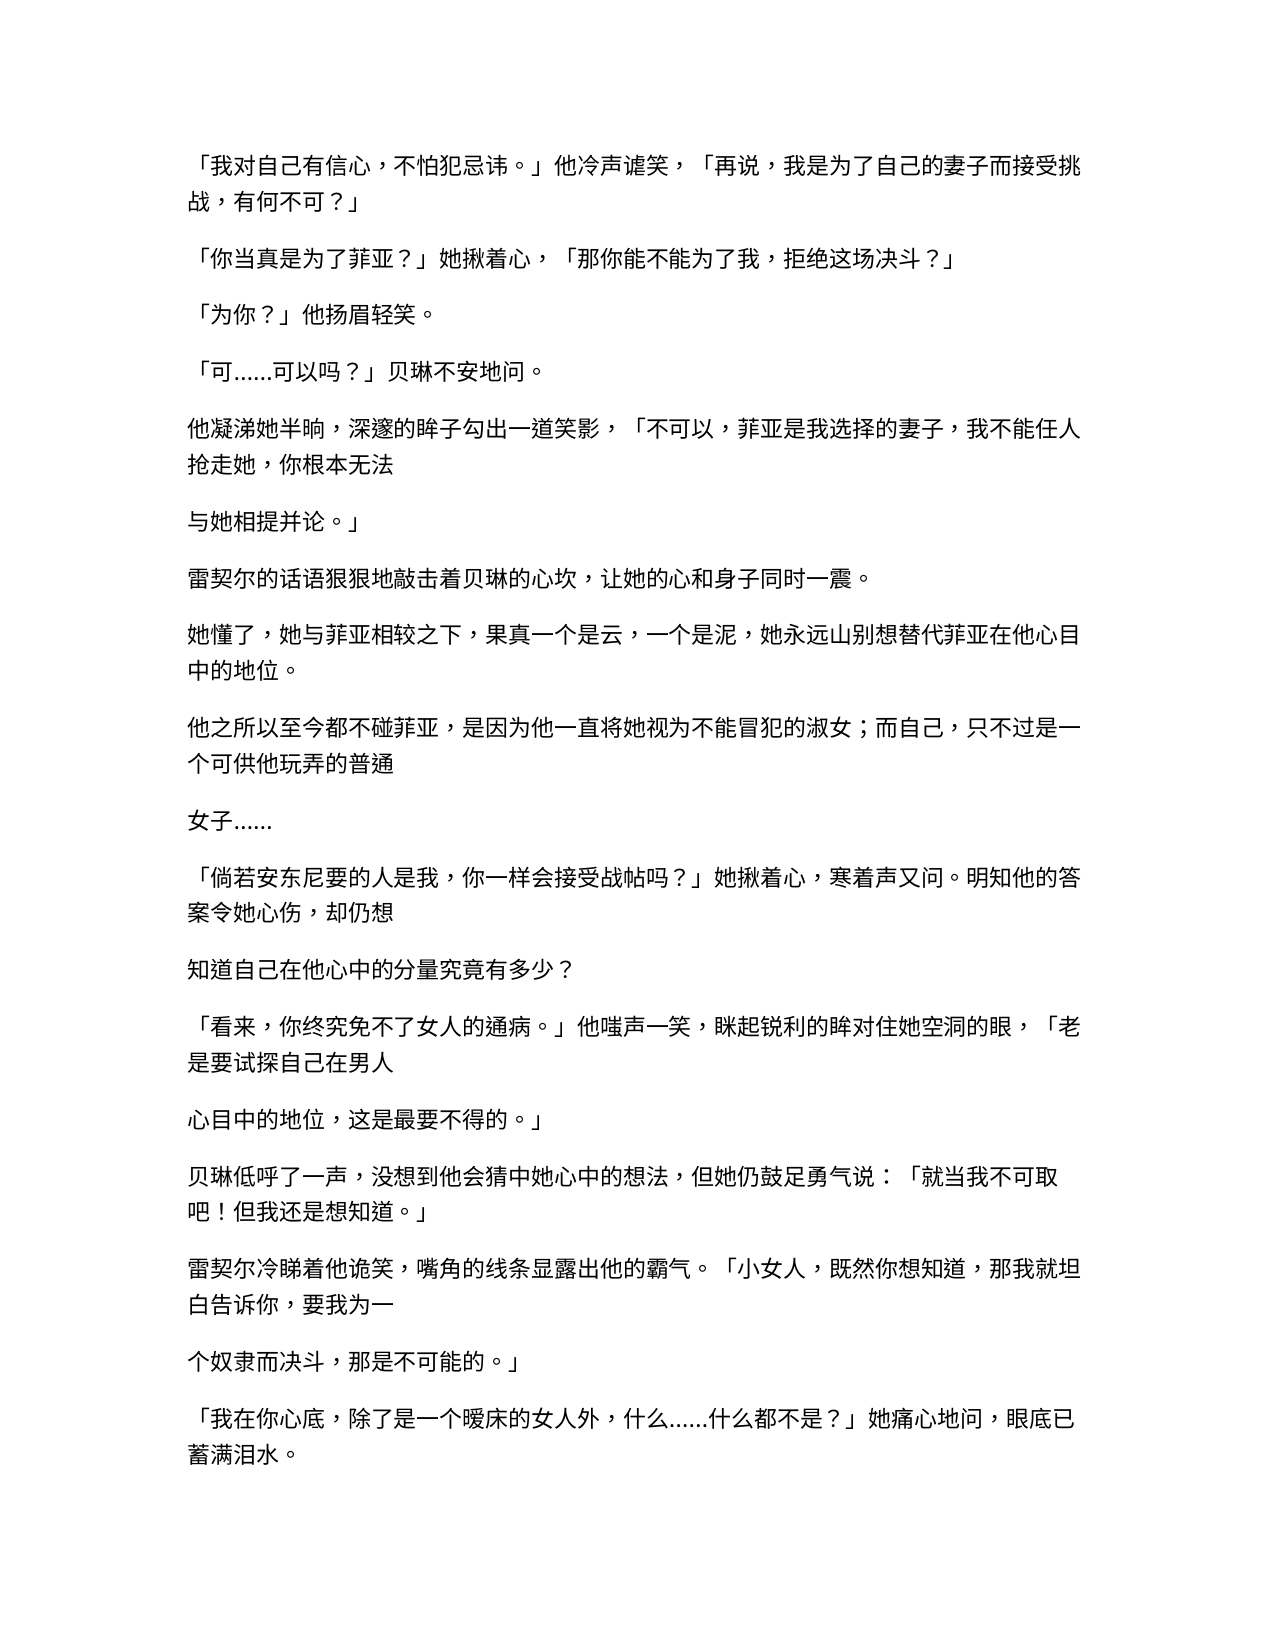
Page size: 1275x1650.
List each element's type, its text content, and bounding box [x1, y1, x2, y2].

text 雷契尔冷睇着他诡笑，嘴角的线条显露出他的霸气。「小女人，既然你想知道，那我就坦白告诉你，要我为一 [187, 1253, 1087, 1320]
text 贝琳低呼了一声，没想到他会猜中她心中的想法，但她仍鼓足勇气说：「就当我不可取吧！但我还是想知道。」 [187, 1160, 1087, 1228]
text 他凝涕她半晌，深邃的眸子勾出一道笑影，「不可以，菲亚是我选择的妻子，我不能任人抢走她，你根本无法 [187, 413, 1087, 480]
text 她懂了，她与菲亚相较之下，果真一个是云，一个是泥，她永远山别想替代菲亚在他心目中的地位。 [187, 619, 1087, 686]
text 他之所以至今都不碰菲亚，是因为他一直将她视为不能冒犯的淑女；而自己，只不过是一个可供他玩弄的普通 [187, 712, 1087, 779]
text 「看来，你终究免不了女人的通病。」他嗤声一笑，眯起锐利的眸对住她空洞的眼，「老是要试探自己在男人 [187, 1011, 1087, 1078]
text 「可……可以吗？」贝琳不安地问。 [187, 356, 1087, 387]
text 心目中的地位，这是最要不得的。」 [187, 1104, 1087, 1135]
text 女子…… [187, 805, 1087, 836]
text 「我在你心底，除了是一个暧床的女人外，什么……什么都不是？」她痛心地问，眼底已蓄满泪水。 [187, 1403, 1087, 1470]
text 「我对自己有信心，不怕犯忌讳。」他冷声谑笑，「再说，我是为了自己的妻子而接受挑战，有何不可？」 [187, 150, 1087, 217]
text 与她相提并论。」 [187, 506, 1087, 537]
text 「为你？」他扬眉轻笑。 [187, 299, 1087, 331]
text 雷契尔的话语狠狠地敲击着贝琳的心坎，让她的心和身子同时一震。 [187, 562, 1087, 594]
text 「你当真是为了菲亚？」她揪着心，「那你能不能为了我，拒绝这场决斗？」 [187, 243, 1087, 274]
text 个奴隶而决斗，那是不可能的。」 [187, 1346, 1087, 1377]
text 知道自己在他心中的分量究竟有多少？ [187, 954, 1087, 985]
text 「倘若安东尼要的人是我，你一样会接受战帖吗？」她揪着心，寒着声又问。明知他的答案令她心伤，却仍想 [187, 861, 1087, 929]
